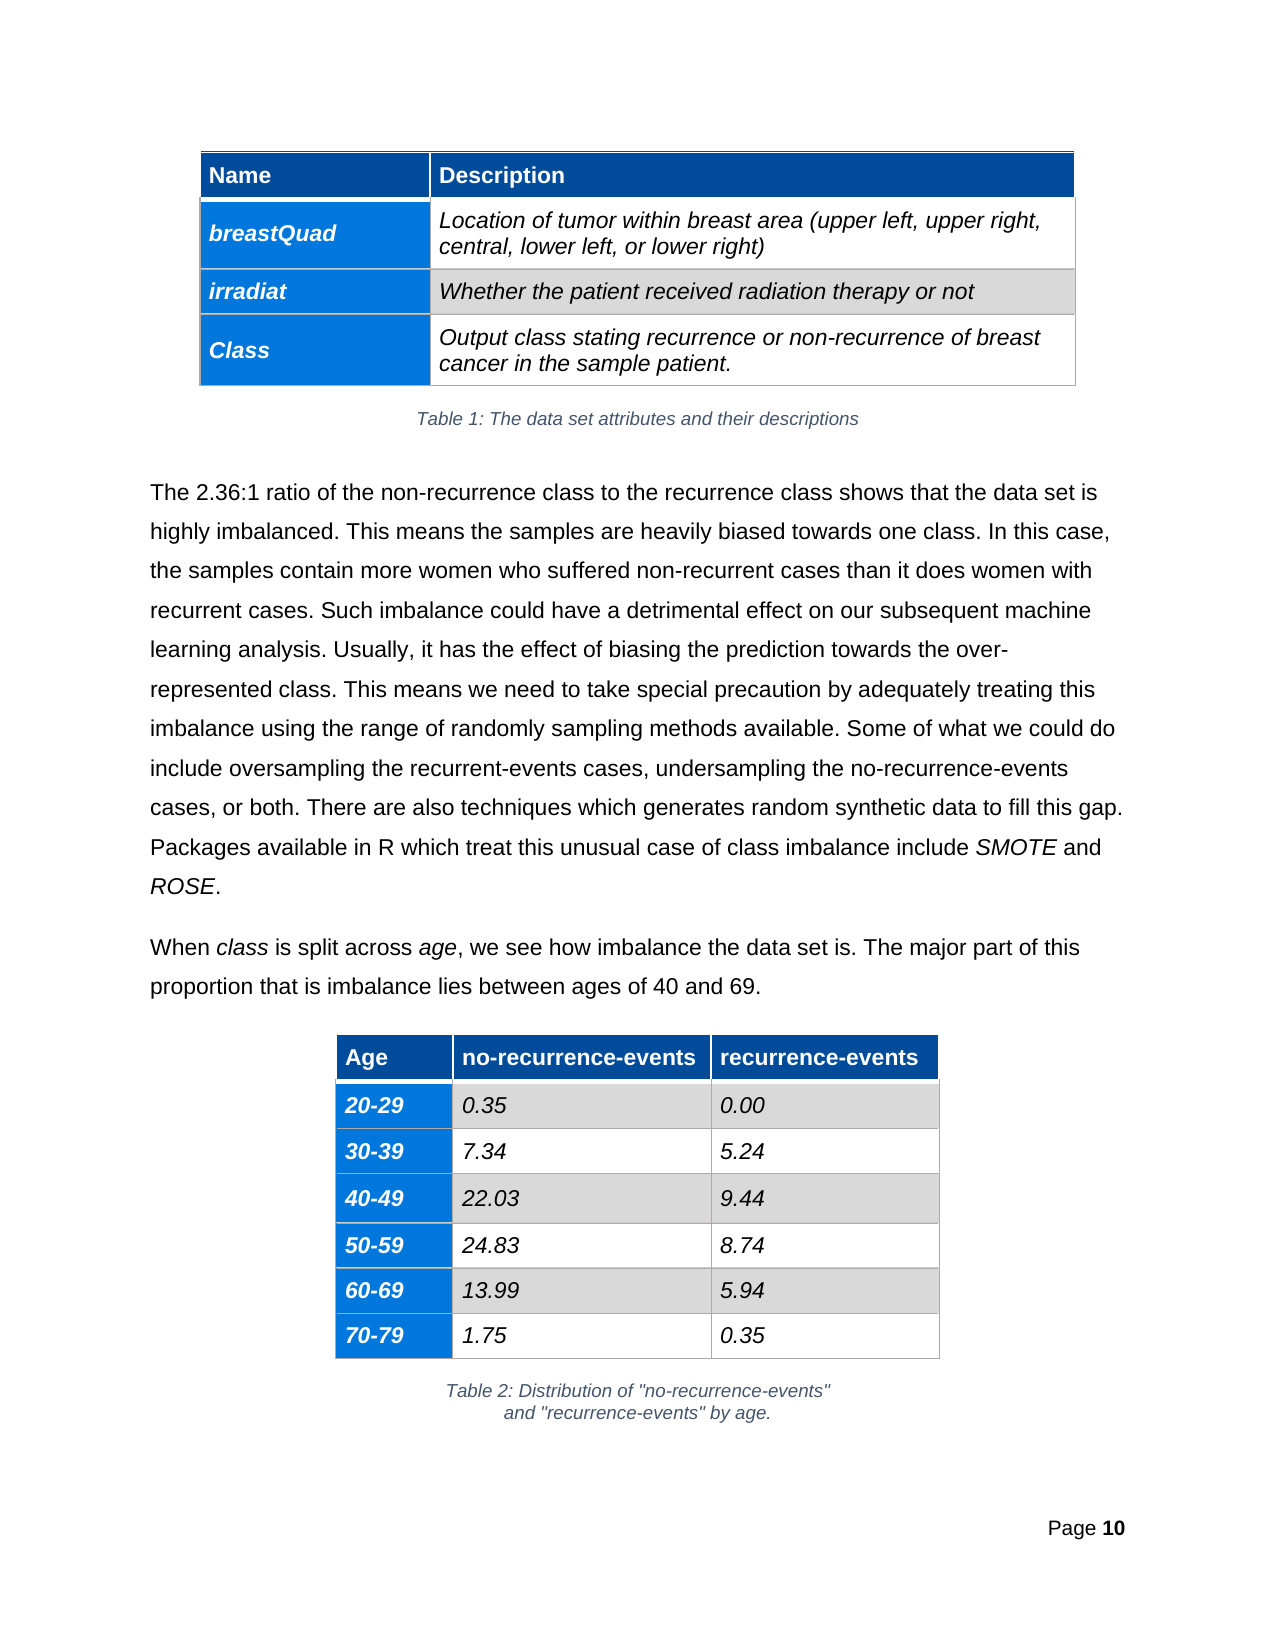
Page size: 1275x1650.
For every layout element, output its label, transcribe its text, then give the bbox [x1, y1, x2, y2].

table_cell 5.94 [712, 1268, 939, 1313]
table_header Description [431, 153, 1074, 197]
table_header Age [337, 1035, 452, 1079]
table_header no-recurrence-events [454, 1035, 710, 1079]
text Table 2: Distribution of "no-recurrence-events" [150, 1380, 1125, 1402]
table_header Name [201, 153, 429, 197]
table_cell 30-39 [336, 1129, 452, 1173]
table_cell Location of tumor within breast area (upper left, upper right, central, lower left, or lower right) [431, 202, 1075, 268]
table_cell 0.00 [712, 1084, 939, 1128]
text Table 1: The data set attributes and their descriptions [150, 408, 1125, 429]
table_cell 22.03 [453, 1174, 711, 1222]
table_cell 0.35 [453, 1084, 711, 1128]
table_cell Class [201, 315, 430, 385]
table_cell 60-69 [336, 1269, 452, 1313]
table_cell 5.24 [712, 1128, 939, 1173]
table_cell 13.99 [453, 1269, 711, 1313]
table_cell 20-29 [336, 1084, 452, 1128]
table_cell 24.83 [453, 1224, 711, 1267]
table_cell irradiat [201, 270, 430, 313]
text When class is split across age, we see how imbalance the data set is. The major part of this proportion that is imbalance lies between ages of 40 and 69. [150, 933, 1125, 999]
table_cell Output class stating recurrence or non-recurrence of breast cancer in the sample patient. [431, 314, 1075, 385]
table_cell 8.74 [712, 1223, 939, 1267]
table_cell 0.35 [712, 1313, 939, 1358]
table_cell 9.44 [712, 1173, 939, 1222]
table_cell 1.75 [453, 1314, 711, 1358]
text The 2.36:1 ratio of the non-recurrence class to the recurrence class shows that the data set is highly imbalanced. This means the samples are heavily biased towards one class. In this case, the samples contain more women who suffered non-recurrent cases than it does women with recurrent cases. Such imbalance could have a detrimental effect on our subsequent machine learning analysis. Usually, it has the effect of biasing the prediction towards the over-represented class. This means we need to take special precaution by adequately treating this imbalance using the range of randomly sampling methods available. Some of what we could do include oversampling the recurrent-events cases, undersampling the no-recurrence-events cases, or both. There are also techniques which generates random synthetic data to fill this gap. Packages available in R which treat this unusual case of class imbalance include SMOTE and ROSE. [150, 478, 1125, 899]
table_cell Whether the patient received radiation therapy or not [431, 269, 1075, 313]
table_header recurrence-events [712, 1035, 938, 1079]
table_cell 7.34 [453, 1129, 711, 1173]
table_cell breastQuad [201, 202, 430, 268]
table_cell 50-59 [336, 1224, 452, 1267]
table_cell 40-49 [336, 1174, 452, 1222]
text and "recurrence-events" by age. [150, 1402, 1125, 1423]
table_cell 70-79 [336, 1314, 452, 1358]
